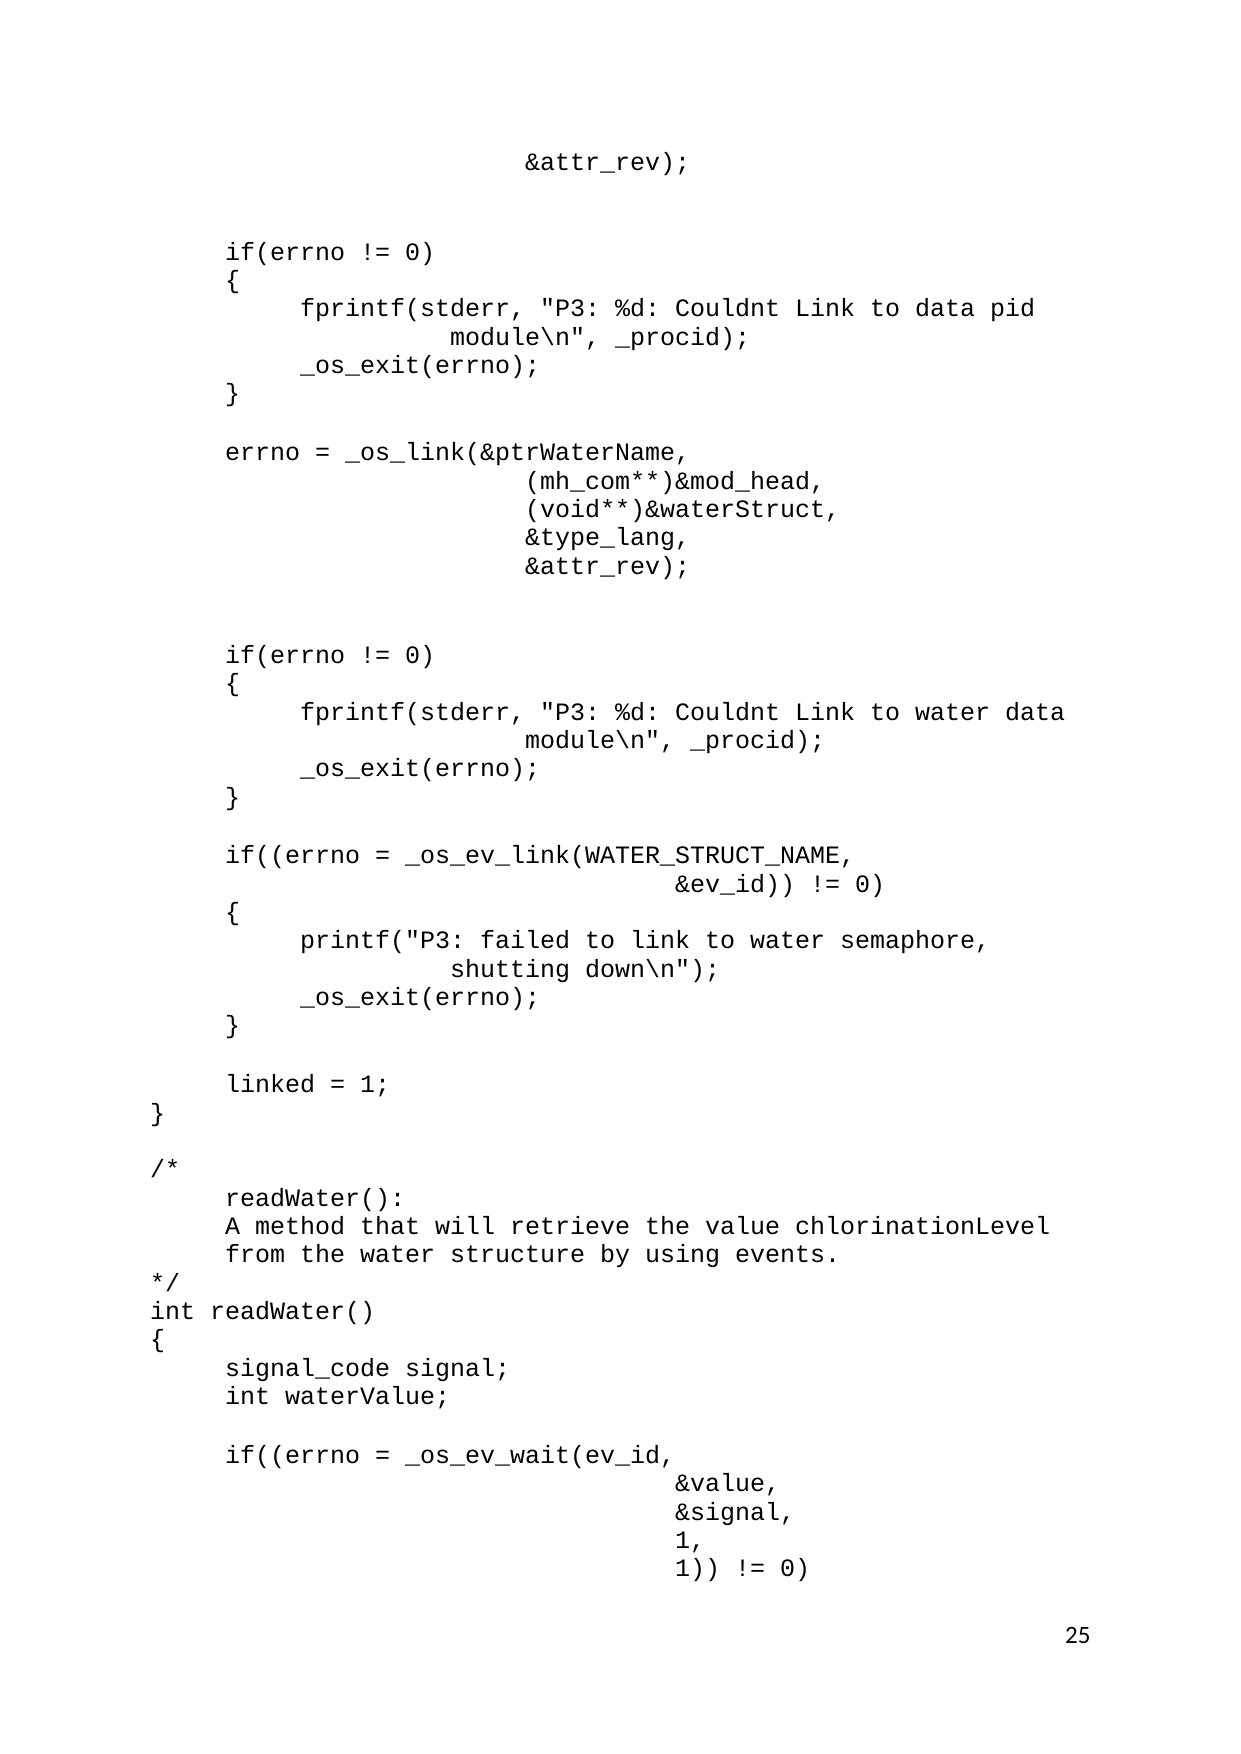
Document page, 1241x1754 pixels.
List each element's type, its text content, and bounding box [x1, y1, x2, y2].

text { [150, 268, 1090, 296]
text /* [150, 1157, 1090, 1185]
text A method that will retrieve the value chlorinationLevel [150, 1214, 1090, 1242]
text &signal, [150, 1499, 1090, 1527]
text 1, [150, 1527, 1090, 1556]
text &ev_id)) != 0) [150, 871, 1090, 900]
text _os_exit(errno); [150, 756, 1090, 784]
text &value, [150, 1471, 1090, 1499]
text (void**)&waterStruct, [150, 497, 1090, 525]
text printf("P3: failed to link to water semaphore, [150, 928, 1090, 956]
text { [150, 1327, 1090, 1355]
text } [150, 784, 1090, 813]
text if(errno != 0) [150, 643, 1090, 671]
text module\n", _procid); [375, 324, 1090, 353]
text int waterValue; [150, 1384, 1090, 1412]
text int readWater() [150, 1299, 1090, 1327]
text if((errno = _os_ev_link(WATER_STRUCT_NAME, [150, 843, 1090, 871]
text (mh_com**)&mod_head, [150, 468, 1090, 497]
text } [150, 1100, 1090, 1129]
text if(errno != 0) [150, 239, 1090, 268]
text fprintf(stderr, "P3: %d: Couldnt Link to water data [150, 699, 1090, 728]
text readWater(): [150, 1185, 1090, 1214]
text &attr_rev); [150, 150, 1090, 178]
text shutting down\n"); [375, 956, 1090, 985]
text if((errno = _os_ev_wait(ev_id, [150, 1442, 1090, 1471]
text _os_exit(errno); [150, 353, 1090, 381]
text errno = _os_link(&ptrWaterName, [150, 440, 1090, 468]
text signal_code signal; [150, 1355, 1090, 1384]
text */ [150, 1270, 1090, 1299]
text linked = 1; [150, 1072, 1090, 1100]
text 1)) != 0) [150, 1556, 1090, 1584]
text } [150, 1013, 1090, 1041]
text from the water structure by using events. [150, 1242, 1090, 1270]
text _os_exit(errno); [150, 985, 1090, 1013]
text } [150, 381, 1090, 409]
text fprintf(stderr, "P3: %d: Couldnt Link to data pid [150, 296, 1090, 324]
text module\n", _procid); [450, 728, 1090, 756]
text { [150, 900, 1090, 928]
text &attr_rev); [150, 553, 1090, 582]
text &type_lang, [150, 525, 1090, 553]
text { [150, 671, 1090, 699]
